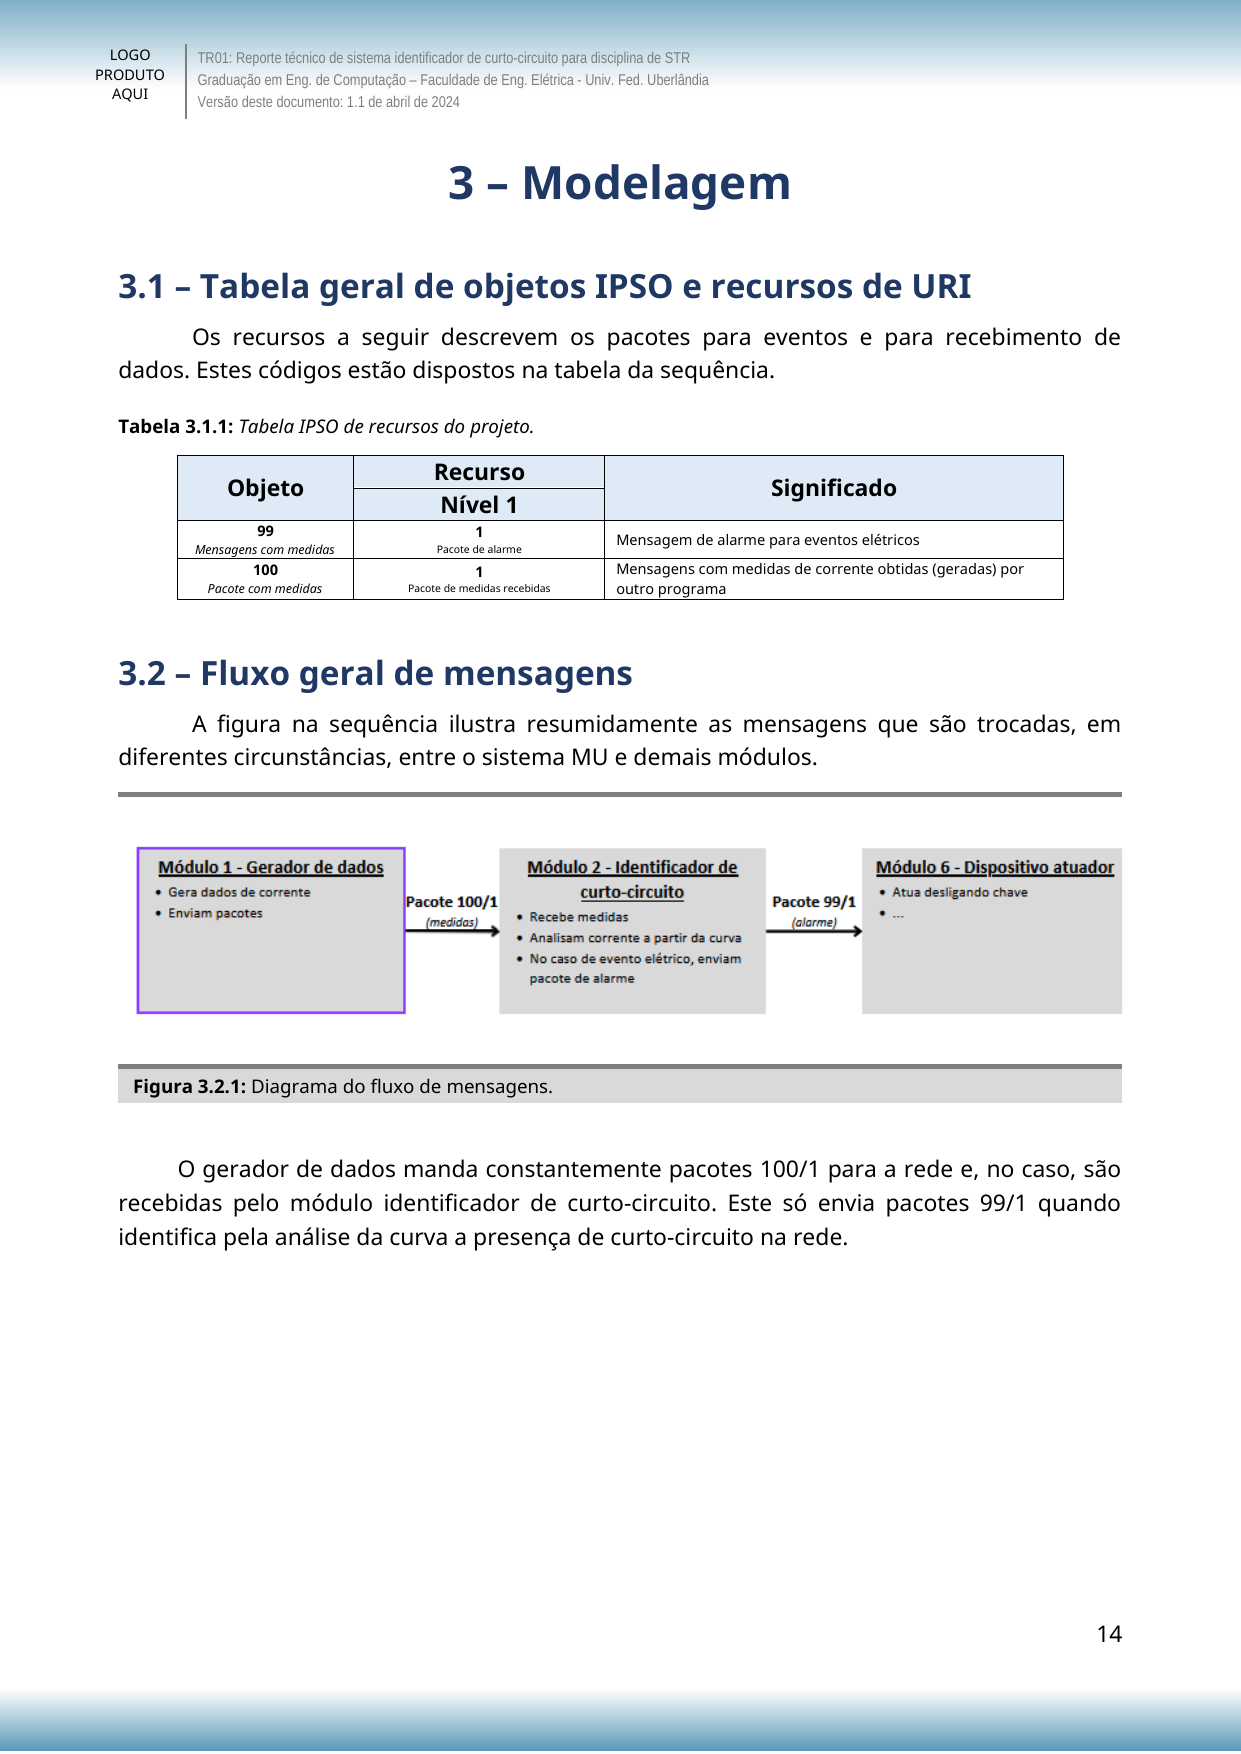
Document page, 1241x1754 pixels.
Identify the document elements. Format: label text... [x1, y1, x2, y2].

table_header Significado [605, 456, 1063, 520]
text Tabela 3.1.1: Tabela IPSO de recursos do projeto. [118, 413, 1122, 438]
table_cell 1 Pacote de medidas recebidas [354, 559, 604, 599]
table_cell Mensagem de alarme para eventos elétricos [605, 521, 1063, 558]
text O gerador de dados manda constantemente pacotes 100/1 para a rede e, no caso, são recebidas pelo módulo identificador de curto-circuito. Este só envia pacotes 99/1 quando identifica pela análise da curva a presença de curto-circuito na rede. [118, 1153, 1122, 1252]
subtitle 3 – Modelagem [118, 150, 1122, 213]
table_cell 100 Pacote com medidas [178, 559, 353, 599]
table_header Objeto [178, 456, 353, 520]
table_cell Mensagens com medidas de corrente obtidas (geradas) por outro programa [605, 559, 1063, 599]
table_header Recurso [354, 456, 604, 487]
text Os recursos a seguir descrevem os pacotes para eventos e para recebimento de dados. Estes códigos estão dispostos na tabela da sequência. [118, 321, 1122, 386]
subtitle 3.1 – Tabela geral de objetos IPSO e recursos de URI [118, 263, 1122, 308]
text A figura na sequência ilustra resumidamente as mensagens que são trocadas, em diferentes circunstâncias, entre o sistema MU e demais módulos. [118, 708, 1122, 773]
table_cell 1 Pacote de alarme [354, 521, 604, 558]
subtitle 3.2 – Fluxo geral de mensagens [118, 650, 1122, 695]
picture [129, 822, 1123, 1039]
table_cell Figura 3.2.1: Diagrama do fluxo de mensagens. [118, 1069, 1122, 1103]
table_cell Nível 1 [354, 489, 604, 520]
table_header [118, 797, 1122, 1064]
table_cell 99 Mensagens com medidas [178, 521, 353, 558]
